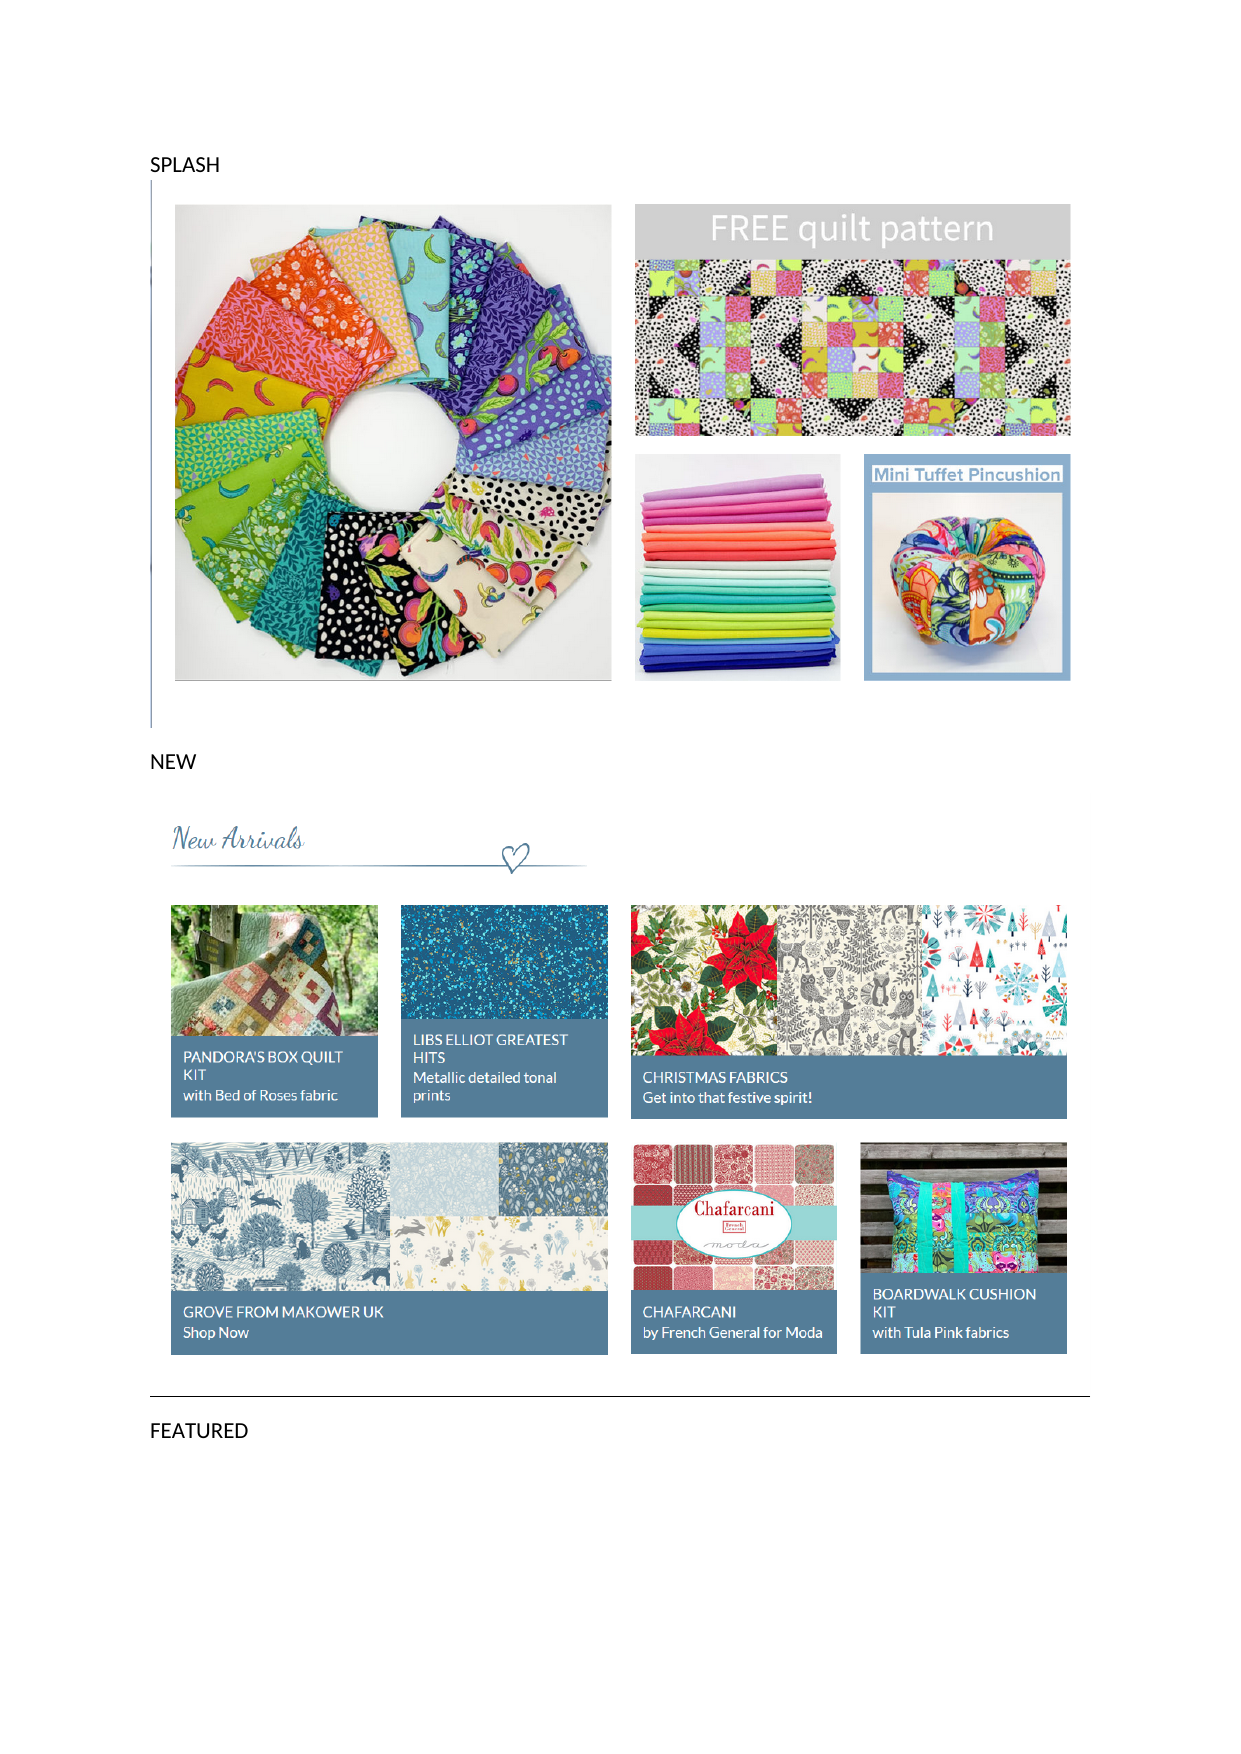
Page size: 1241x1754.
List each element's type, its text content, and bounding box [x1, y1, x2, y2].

picture [150, 180, 1091, 728]
text NEW [150, 747, 1090, 775]
text FEATURED [150, 1416, 1090, 1444]
text SPLASH [150, 150, 1090, 180]
picture [150, 793, 1091, 1394]
